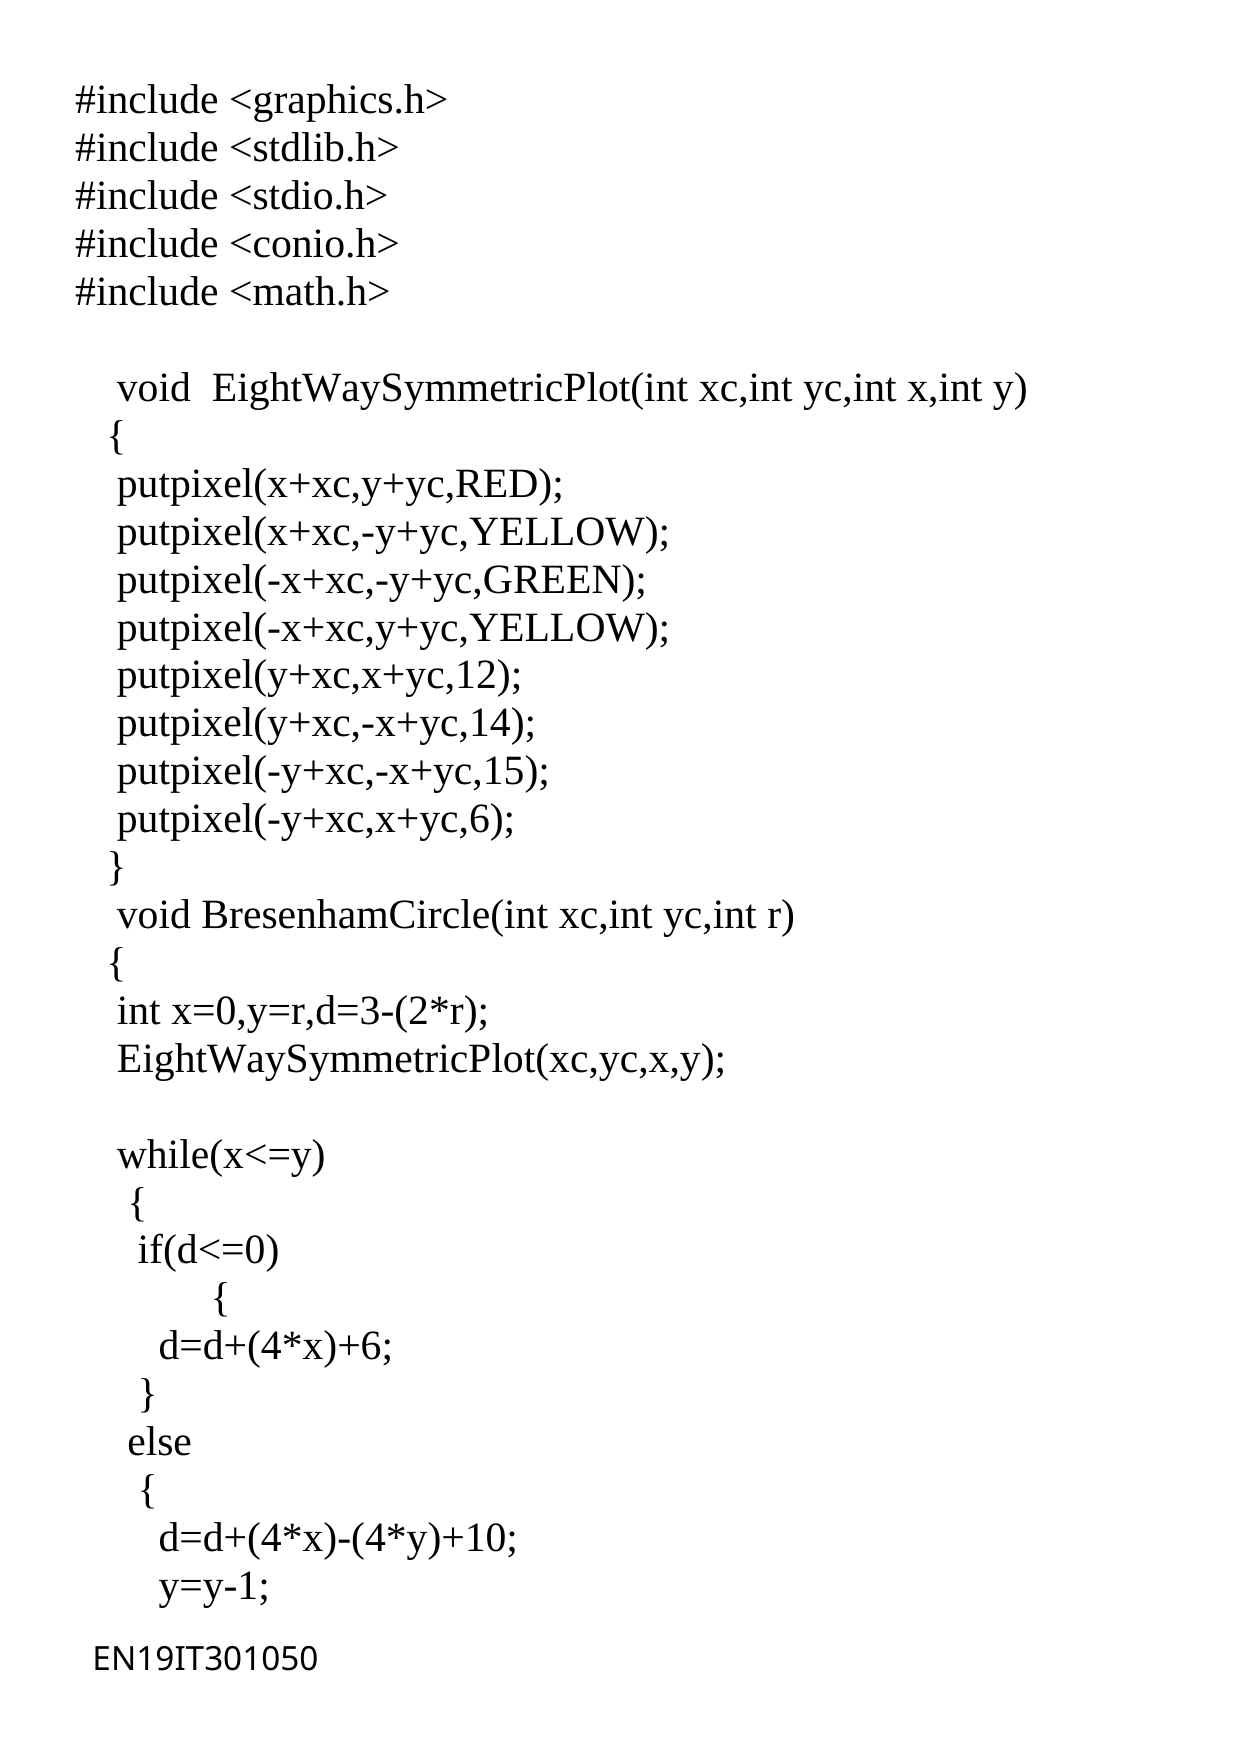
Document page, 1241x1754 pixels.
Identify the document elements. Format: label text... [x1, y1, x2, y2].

text { [75, 1273, 1165, 1321]
text { [75, 937, 1165, 985]
text } [75, 842, 1165, 889]
text while(x<=y) [75, 1129, 1165, 1177]
text #include <graphics.h> [75, 75, 1165, 123]
text putpixel(-x+xc,y+yc,YELLOW); [75, 602, 1165, 650]
text if(d<=0) [75, 1225, 1165, 1273]
text #include <stdlib.h> [75, 123, 1165, 171]
text { [75, 1464, 1165, 1512]
text } [75, 1369, 1165, 1417]
text void EightWaySymmetricPlot(int xc,int yc,int x,int y) [75, 362, 1165, 410]
text d=d+(4*x)+6; [75, 1321, 1165, 1369]
text putpixel(y+xc,-x+yc,14); [75, 698, 1165, 746]
text y=y-1; [75, 1560, 1165, 1608]
text putpixel(-y+xc,-x+yc,15); [75, 746, 1165, 794]
text void BresenhamCircle(int xc,int yc,int r) [75, 889, 1165, 937]
text { [75, 1177, 1165, 1225]
text #include <conio.h> [75, 219, 1165, 267]
text { [75, 410, 1165, 458]
text EightWaySymmetricPlot(xc,yc,x,y); [75, 1033, 1165, 1081]
text d=d+(4*x)-(4*y)+10; [75, 1512, 1165, 1560]
text else [75, 1417, 1165, 1464]
text putpixel(-y+xc,x+yc,6); [75, 794, 1165, 842]
text putpixel(x+xc,-y+yc,YELLOW); [75, 506, 1165, 554]
text #include <math.h> [75, 267, 1165, 314]
text putpixel(y+xc,x+yc,12); [75, 650, 1165, 698]
text putpixel(x+xc,y+yc,RED); [75, 458, 1165, 506]
text putpixel(-x+xc,-y+yc,GREEN); [75, 554, 1165, 602]
text #include <stdio.h> [75, 171, 1165, 219]
text int x=0,y=r,d=3-(2*r); [75, 985, 1165, 1033]
